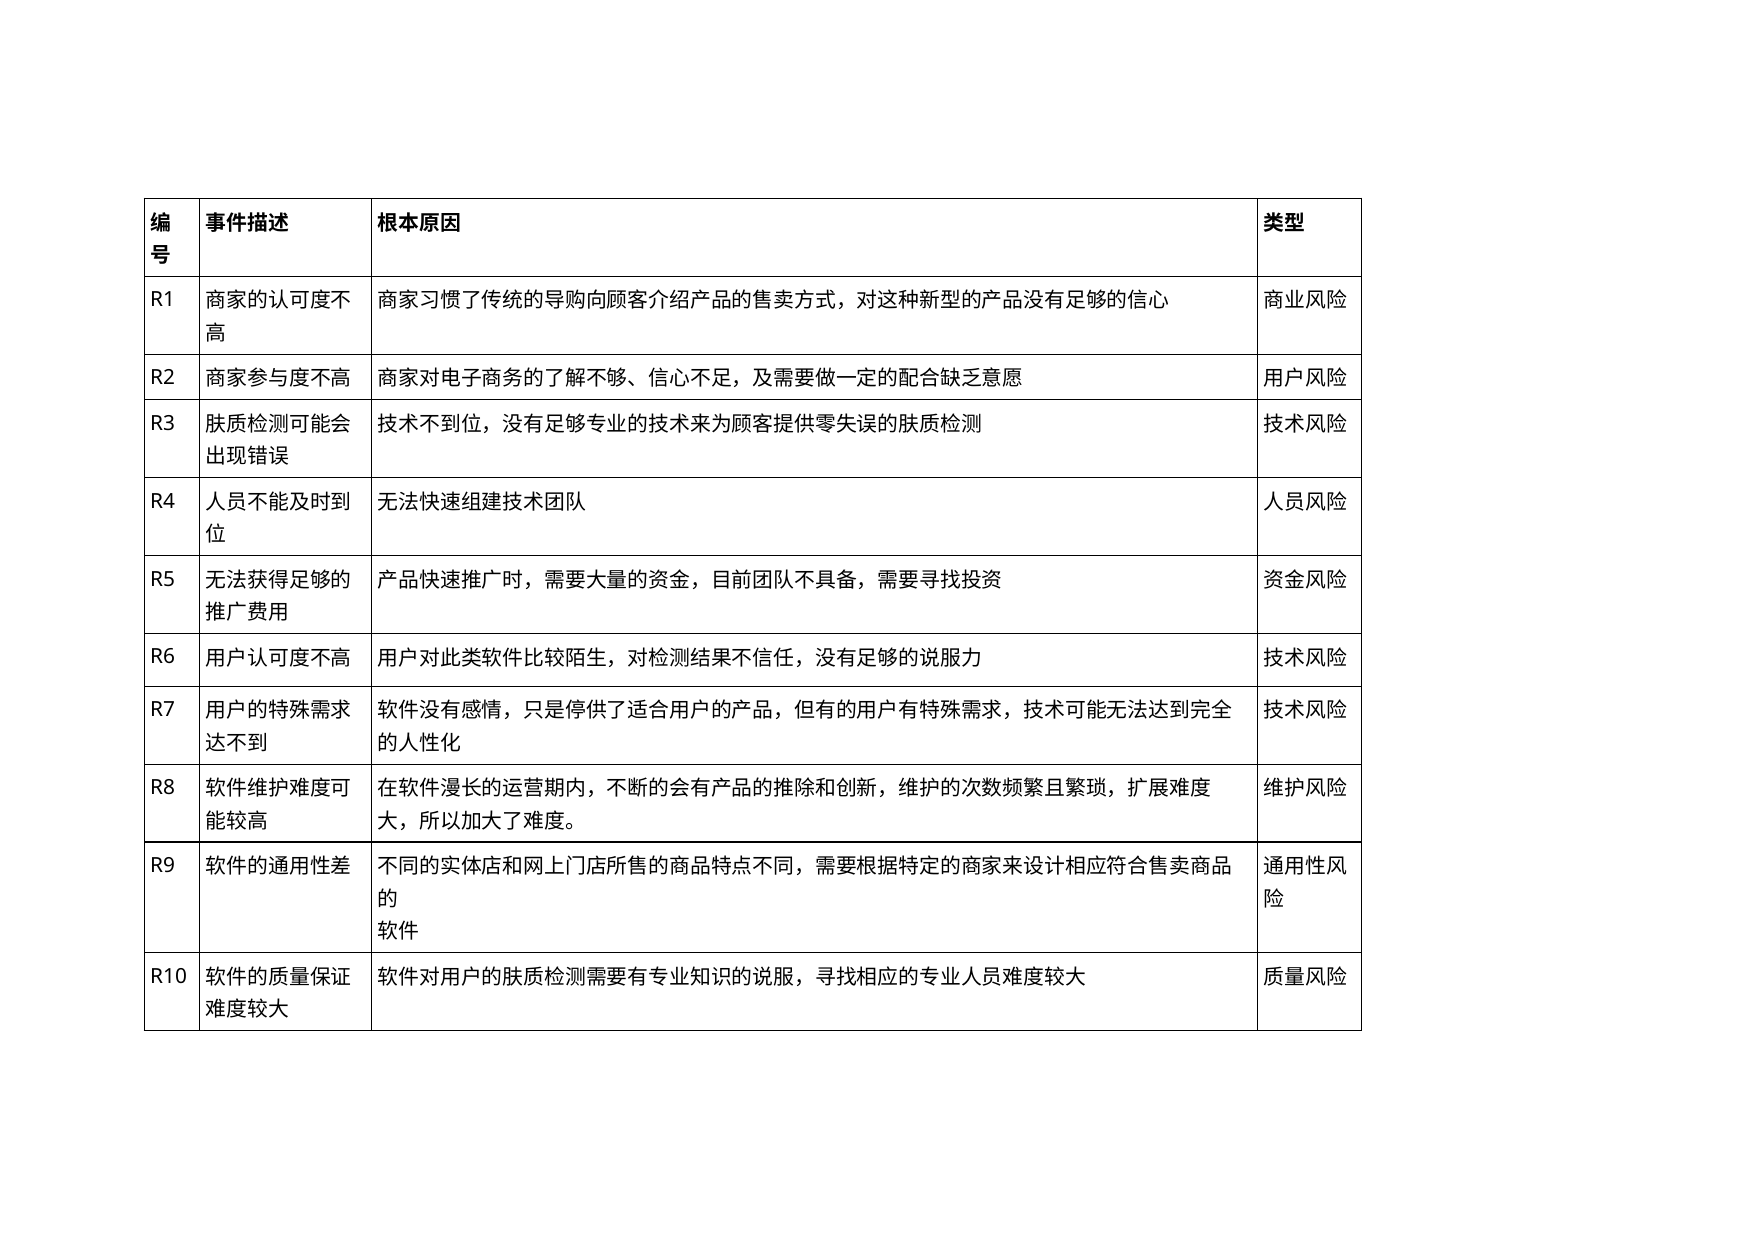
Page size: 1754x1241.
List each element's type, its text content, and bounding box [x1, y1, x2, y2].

table_cell 用户风险 [1258, 355, 1361, 399]
table_cell 软件的通用性差 [200, 843, 371, 952]
table_cell R4 [145, 478, 199, 555]
table_header 事件描述 [200, 199, 371, 276]
table_cell R3 [145, 400, 199, 477]
table_cell 软件没有感情，只是停供了适合用户的产品，但有的用户有特殊需求，技术可能无法达到完全 的人性化 [372, 687, 1257, 763]
table_cell 用户对此类软件比较陌生，对检测结果不信任，没有足够的说服力 [372, 634, 1257, 686]
table_cell 不同的实体店和网上门店所售的商品特点不同，需要根据特定的商家来设计相应符合售卖商品的 软件 [372, 843, 1257, 952]
table_cell 用户认可度不高 [200, 634, 371, 686]
table_cell 用户的特殊需求达不到 [200, 687, 371, 763]
table_cell R2 [145, 355, 199, 399]
table_cell 技术不到位，没有足够专业的技术来为顾客提供零失误的肤质检测 [372, 400, 1257, 477]
table_cell 软件维护难度可能较高 [200, 765, 371, 841]
table_cell 通用性风险 [1258, 843, 1361, 952]
table_cell R5 [145, 556, 199, 633]
table_header 编号 [145, 199, 199, 276]
table_cell 技术风险 [1258, 687, 1361, 763]
table_cell 产品快速推广时，需要大量的资金，目前团队不具备，需要寻找投资 [372, 556, 1257, 633]
table_cell 人员风险 [1258, 478, 1361, 555]
table_header 根本原因 [372, 199, 1257, 276]
table_cell 无法快速组建技术团队 [372, 478, 1257, 555]
table_cell 商家习惯了传统的导购向顾客介绍产品的售卖方式，对这种新型的产品没有足够的信心 [372, 277, 1257, 353]
table_cell 商家的认可度不高 [200, 277, 371, 353]
table_cell 人员不能及时到位 [200, 478, 371, 555]
table_cell 软件对用户的肤质检测需要有专业知识的说服，寻找相应的专业人员难度较大 [372, 953, 1257, 1030]
table_cell 软件的质量保证难度较大 [200, 953, 371, 1030]
table_cell 质量风险 [1258, 953, 1361, 1030]
table_cell 资金风险 [1258, 556, 1361, 633]
table_cell 无法获得足够的推广费用 [200, 556, 371, 633]
table_cell R7 [145, 687, 199, 763]
table_cell R1 [145, 277, 199, 353]
table_cell R8 [145, 765, 199, 841]
table_cell R6 [145, 634, 199, 686]
table_cell 商业风险 [1258, 277, 1361, 353]
table_cell 技术风险 [1258, 634, 1361, 686]
table_cell 肤质检测可能会出现错误 [200, 400, 371, 477]
table_cell 维护风险 [1258, 765, 1361, 841]
table_cell 技术风险 [1258, 400, 1361, 477]
table_cell R9 [145, 843, 199, 952]
table_cell 商家参与度不高 [200, 355, 371, 399]
table_cell 在软件漫长的运营期内，不断的会有产品的推除和创新，维护的次数频繁且繁琐，扩展难度大，所以加大了难度。 [372, 765, 1257, 841]
table_header 类型 [1258, 199, 1361, 276]
table_cell R10 [145, 953, 199, 1030]
table_cell 商家对电子商务的了解不够、信心不足，及需要做一定的配合缺乏意愿 [372, 355, 1257, 399]
